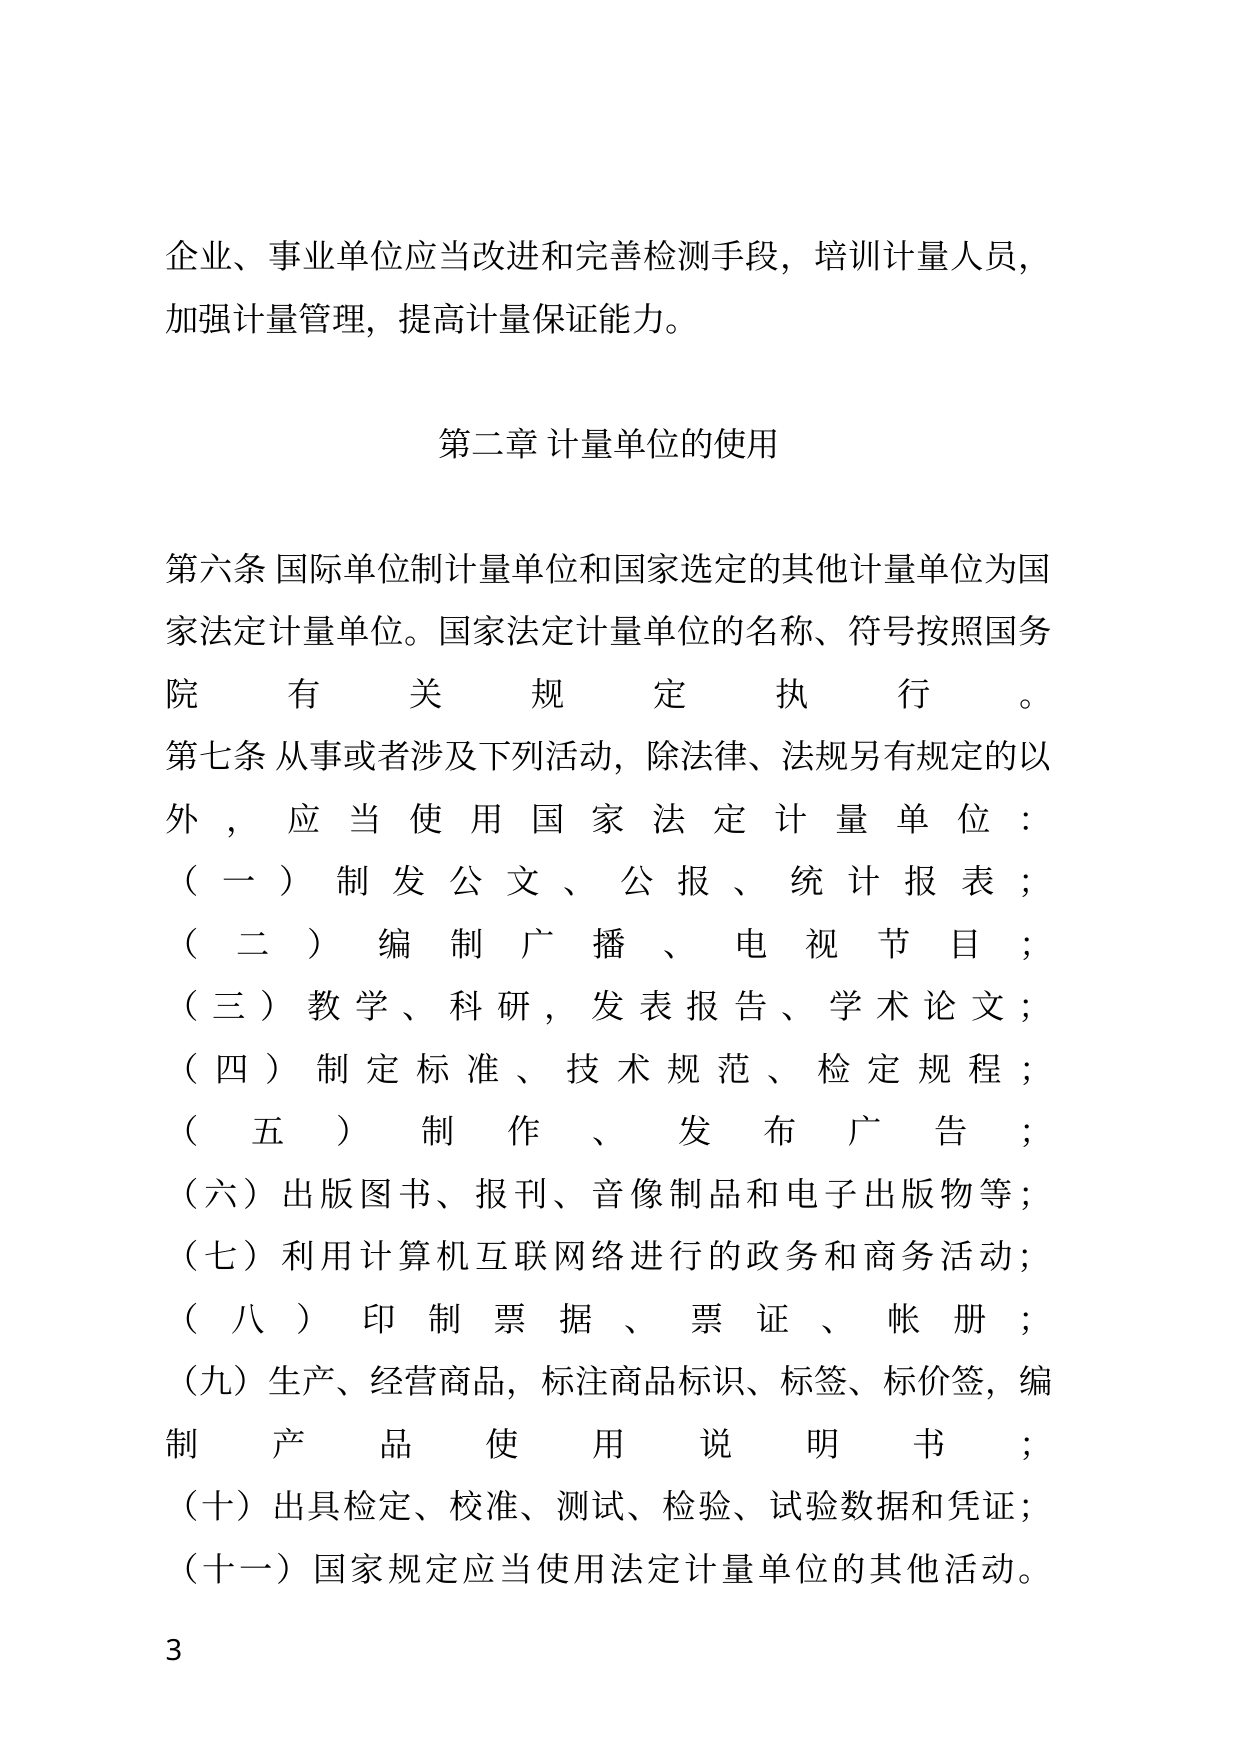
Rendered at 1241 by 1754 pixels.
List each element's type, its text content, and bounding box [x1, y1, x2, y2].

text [165, 218, 1053, 343]
text 第二章 计量单位的使用 [165, 343, 1053, 468]
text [165, 468, 1053, 1593]
